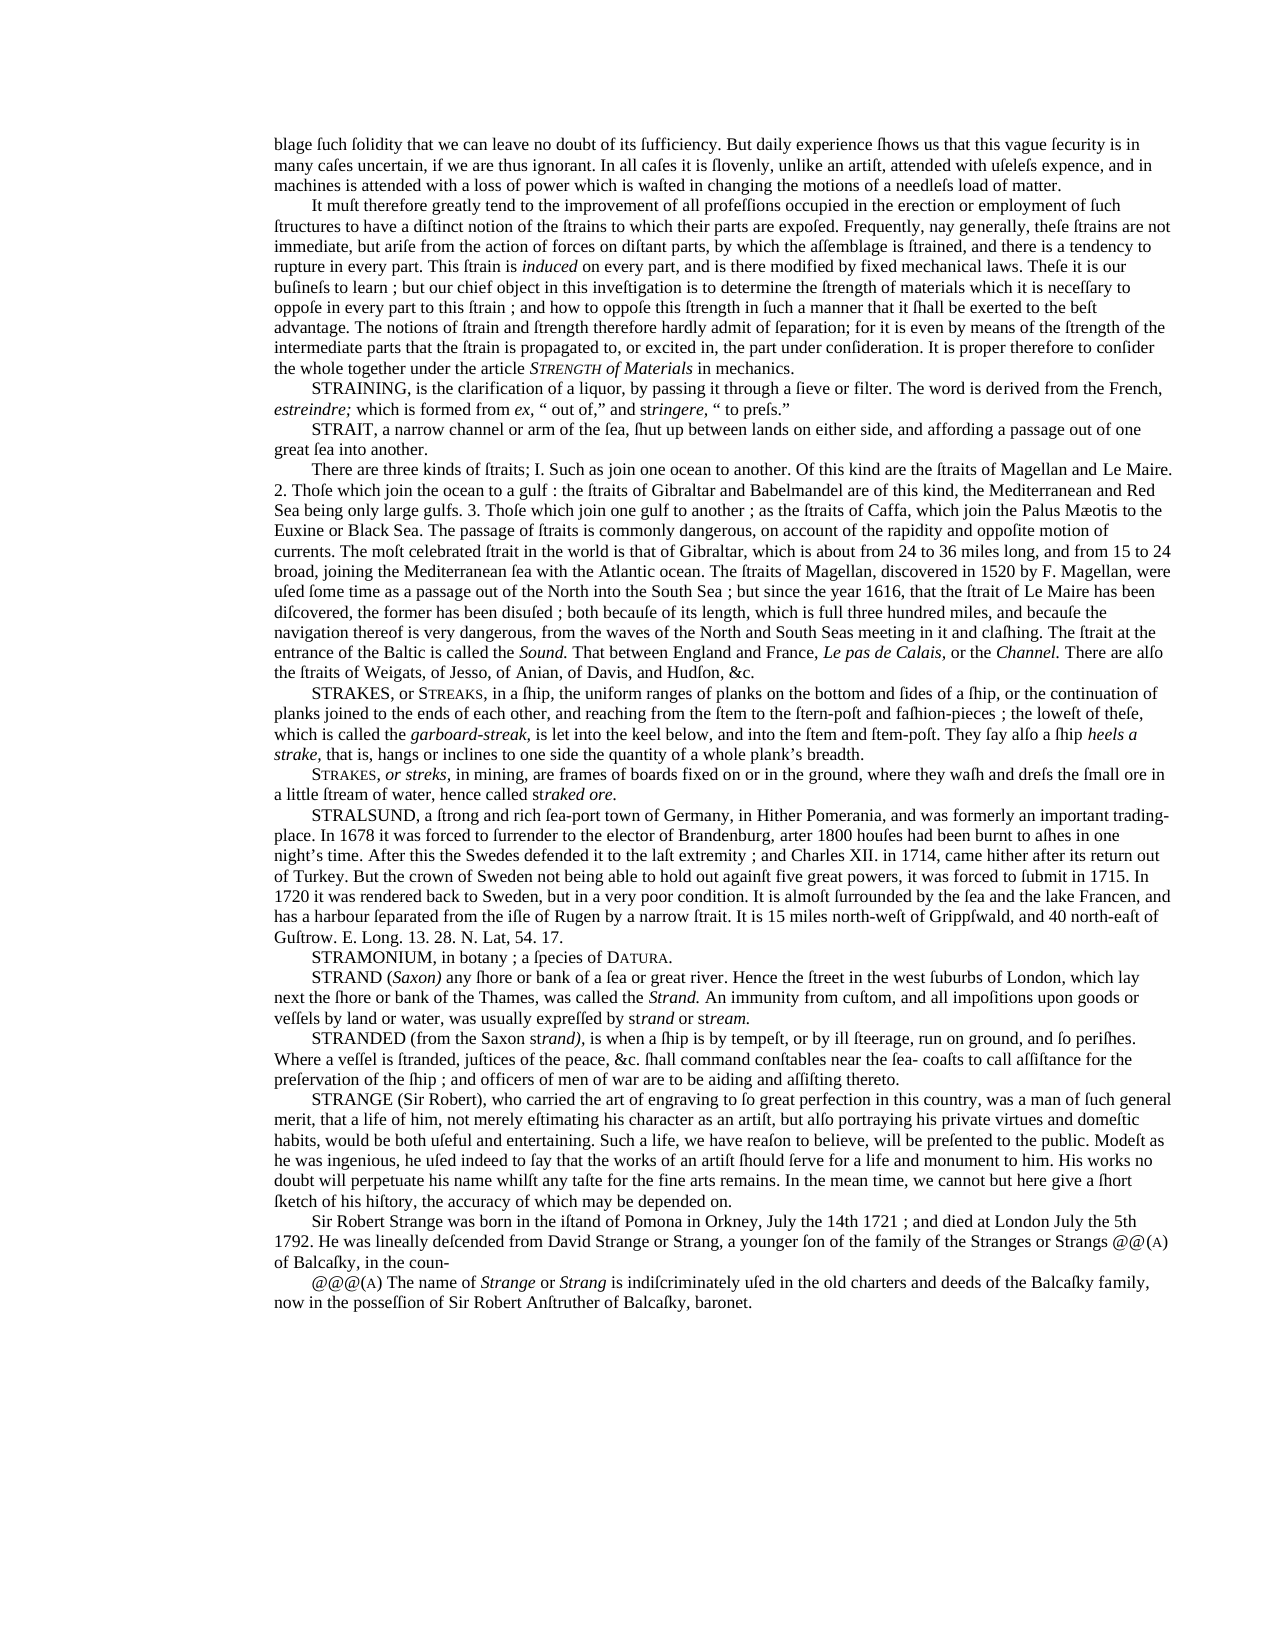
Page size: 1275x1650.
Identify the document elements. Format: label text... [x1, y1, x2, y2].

text Sir Robert Strange was born in the iſtand of Pomona in Orkney, July the 14th 1721 ; and died at London July the 5th 1792. He was lineally deſcended from David Strange or Strang, a younger ſon of the family of the Stranges or Strangs @@(a) of Balcaſky, in the coun- [274, 1211, 1173, 1272]
text STRAIT, a narrow channel or arm of the ſea, ſhut up between lands on either side, and affording a passage out of one great ſea into another. [274, 419, 1173, 459]
text It muſt therefore greatly tend to the improvement of all profeſſions occupied in the erection or employment of ſuch ſtructures to have a diſtinct notion of the ſtrains to which their parts are expoſed. Frequently, nay generally, theſe ſtrains are not immediate, but ariſe from the action of forces on diſtant parts, by which the aſſemblage is ſtrained, and there is a tendency to rupture in every part. This ſtrain is induced on every part, and is there modified by fixed mechanical laws. Theſe it is our buſineſs to learn ; but our chief object in this inveſtigation is to determine the ſtrength of materials which it is neceſſary to oppoſe in every part to this ſtrain ; and how to oppoſe this ſtrength in ſuch a manner that it ſhall be exerted to the beſt advantage. The notions of ſtrain and ſtrength therefore hardly admit of ſeparation; for it is even by means of the ſtrength of the intermediate parts that the ſtrain is propagated to, or excited in, the part under conſideration. It is proper therefore to conſider the whole together under the article Strength of Materials in mechanics. [274, 195, 1173, 378]
text STRANGE (Sir Robert), who carried the art of engraving to ſo great perfection in this country, was a man of ſuch general merit, that a life of him, not merely eſtimating his character as an artiſt, but alſo portraying his private virtues and domeſtic habits, would be both uſeful and entertaining. Such a life, we have reaſon to believe, will be preſented to the public. Modeſt as he was ingenious, he uſed indeed to ſay that the works of an artiſt ſhould ſerve for a life and monument to him. His works no doubt will perpetuate his name whilſt any taſte for the fine arts remains. In the mean time, we cannot but here give a ſhort ſketch of his hiſtory, the accuracy of which may be depended on. [274, 1089, 1173, 1211]
text There are three kinds of ſtraits; I. Such as join one ocean to another. Of this kind are the ſtraits of Magellan and Le Maire. 2. Thoſe which join the ocean to a gulf : the ſtraits of Gibraltar and Babelmandel are of this kind, the Mediterranean and Red Sea being only large gulfs. 3. Thoſe which join one gulf to another ; as the ſtraits of Caffa, which join the Palus Mæotis to the Euxine or Black Sea. The passage of ſtraits is commonly dangerous, on account of the rapidity and oppoſite motion of currents. The moſt celebrated ſtrait in the world is that of Gibraltar, which is about from 24 to 36 miles long, and from 15 to 24 broad, joining the Mediterranean ſea with the Atlantic ocean. The ſtraits of Magellan, discovered in 1520 by F. Magellan, were uſed ſome time as a passage out of the North into the South Sea ; but since the year 1616, that the ſtrait of Le Maire has been diſcovered, the former has been disuſed ; both becauſe of its length, which is full three hundred miles, and becauſe the navigation thereof is very dangerous, from the waves of the North and South Seas meeting in it and claſhing. The ſtrait at the entrance of the Baltic is called the Sound. That between England and France, Le pas de Calais, or the Channel. There are alſo the ſtraits of Weigats, of Jesso, of Anian, of Davis, and Hudſon, &c. [274, 459, 1173, 683]
text blage ſuch ſolidity that we can leave no doubt of its ſufficiency. But daily experience ſhows us that this vague ſecurity is in many caſes uncertain, if we are thus ignorant. In all caſes it is ſlovenly, unlike an artiſt, attended with uſeleſs expence, and in machines is attended with a loss of power which is waſted in changing the motions of a needleſs load of matter. [274, 134, 1173, 195]
text STRANDED (from the Saxon strand), is when a ſhip is by tempeſt, or by ill ſteerage, run on ground, and ſo periſhes. Where a veſſel is ſtranded, juſtices of the peace, &c. ſhall command conſtables near the ſea- coaſts to call aſſiſtance for the preſervation of the ſhip ; and officers of men of war are to be aiding and aſſiſting thereto. [274, 1028, 1173, 1089]
text STRAINING, is the clarification of a liquor, by passing it through a ſieve or filter. The word is derived from the French, estreindre; which is formed from ex, “ out of,” and stringere, “ to preſs.” [274, 378, 1173, 419]
text STRALSUND, a ſtrong and rich ſea-port town of Germany, in Hither Pomerania, and was formerly an important trading-place. In 1678 it was forced to ſurrender to the elector of Brandenburg, arter 1800 houſes had been burnt to aſhes in one night’s time. After this the Swedes defended it to the laſt extremity ; and Charles XII. in 1714, came hither after its return out of Turkey. But the crown of Sweden not being able to hold out againſt five great powers, it was forced to ſubmit in 1715. In 1720 it was rendered back to Sweden, but in a very poor condition. It is almoſt ſurrounded by the ſea and the lake Francen, and has a harbour ſeparated from the iſle of Rugen by a narrow ſtrait. It is 15 miles north-weſt of Grippſwald, and 40 north-eaſt of Guſtrow. E. Long. 13. 28. N. Lat, 54. 17. [274, 804, 1173, 947]
text STRAMONIUM, in botany ; a ſpecies of Datura. [274, 947, 1173, 967]
text Strakes, οr streks, in mining, are frames of boards fixed on or in the ground, where they waſh and dreſs the ſmall ore in a little ſtream of water, hence called straked ore. [274, 764, 1173, 804]
text @@@(a) The name of Strange or Strang is indiſcriminately uſed in the old charters and deeds of the Balcaſky family, now in the posseſſion of Sir Robert Anſtruther of Balcaſky, baronet. [274, 1272, 1173, 1312]
text STRAKES, or Streaks, in a ſhip, the uniform ranges of planks on the bottom and ſides of a ſhip, or the continuation of planks joined to the ends of each other, and reaching from the ſtem to the ſtern-poſt and faſhion-pieces ; the loweſt of theſe, which is called the garboard-streak, is let into the keel below, and into the ſtem and ſtem-poſt. They ſay alſo a ſhip heels a strake, that is, hangs or inclines to one side the quantity of a whole plank’s breadth. [274, 683, 1173, 764]
text STRAND (Saxon) any ſhore or bank of a ſea or great river. Hence the ſtreet in the west ſuburbs of London, which lay next the ſhore or bank of the Thames, was called the Strand. An immunity from cuſtom, and all impoſitions upon goods or veſſels by land or water, was usually expreſſed by strand or stream. [274, 967, 1173, 1028]
